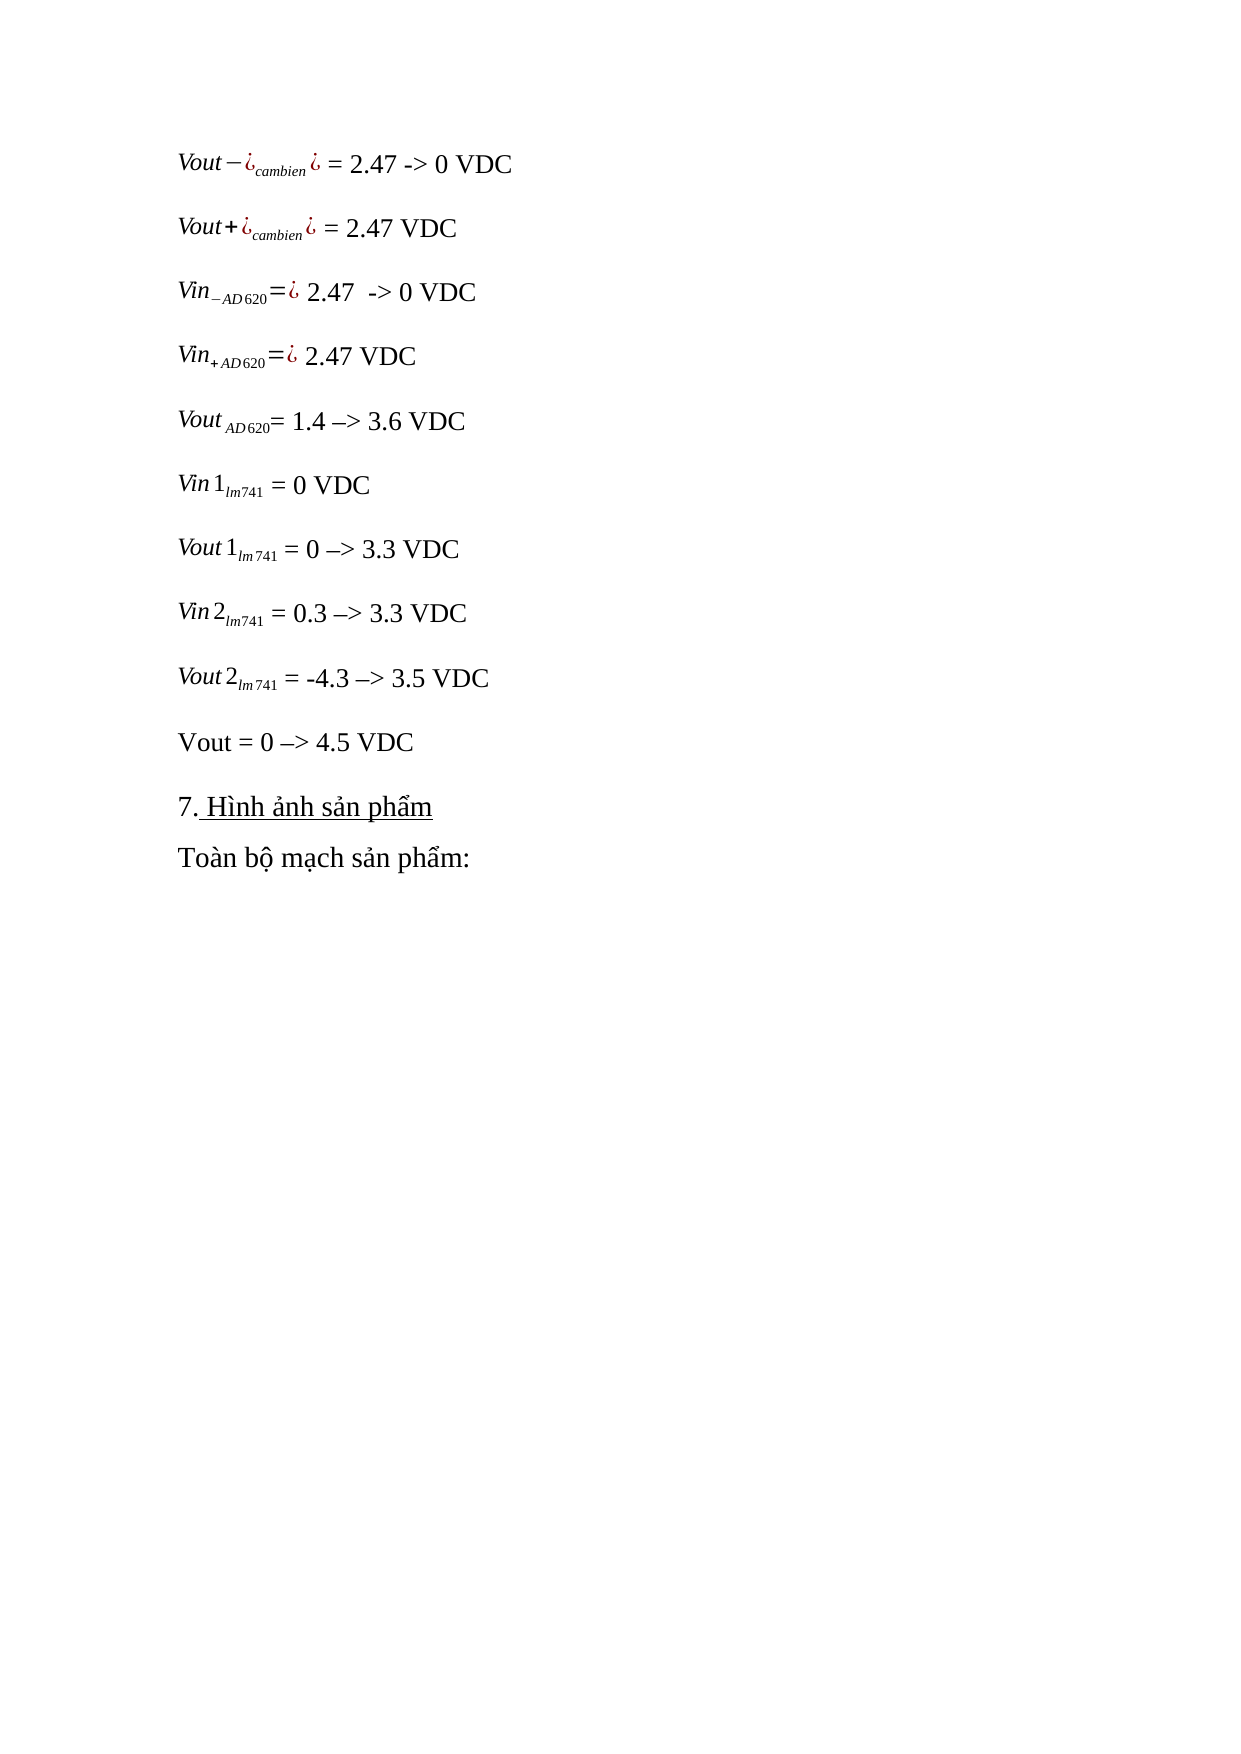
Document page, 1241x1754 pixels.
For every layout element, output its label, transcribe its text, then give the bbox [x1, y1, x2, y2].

list 7. Hình ảnh sản phẩm [177, 789, 1092, 823]
text = 0 –> 3.3 VDC [177, 533, 1092, 565]
text Vout = 0 –> 4.5 VDC [177, 726, 1092, 757]
text 2.47 -> 0 VDC [177, 276, 1092, 308]
text = -4.3 –> 3.5 VDC [177, 662, 1092, 694]
text = 2.47 VDC [177, 212, 1092, 244]
list Toàn bộ mạch sản phẩm: [177, 840, 1092, 873]
text = 0.3 –> 3.3 VDC [177, 598, 1092, 630]
text = 0 VDC [177, 469, 1092, 501]
text = 1.4 –> 3.6 VDC [177, 405, 1092, 437]
text 2.47 VDC [177, 341, 1092, 373]
text = 2.47 -> 0 VDC [177, 148, 1092, 180]
